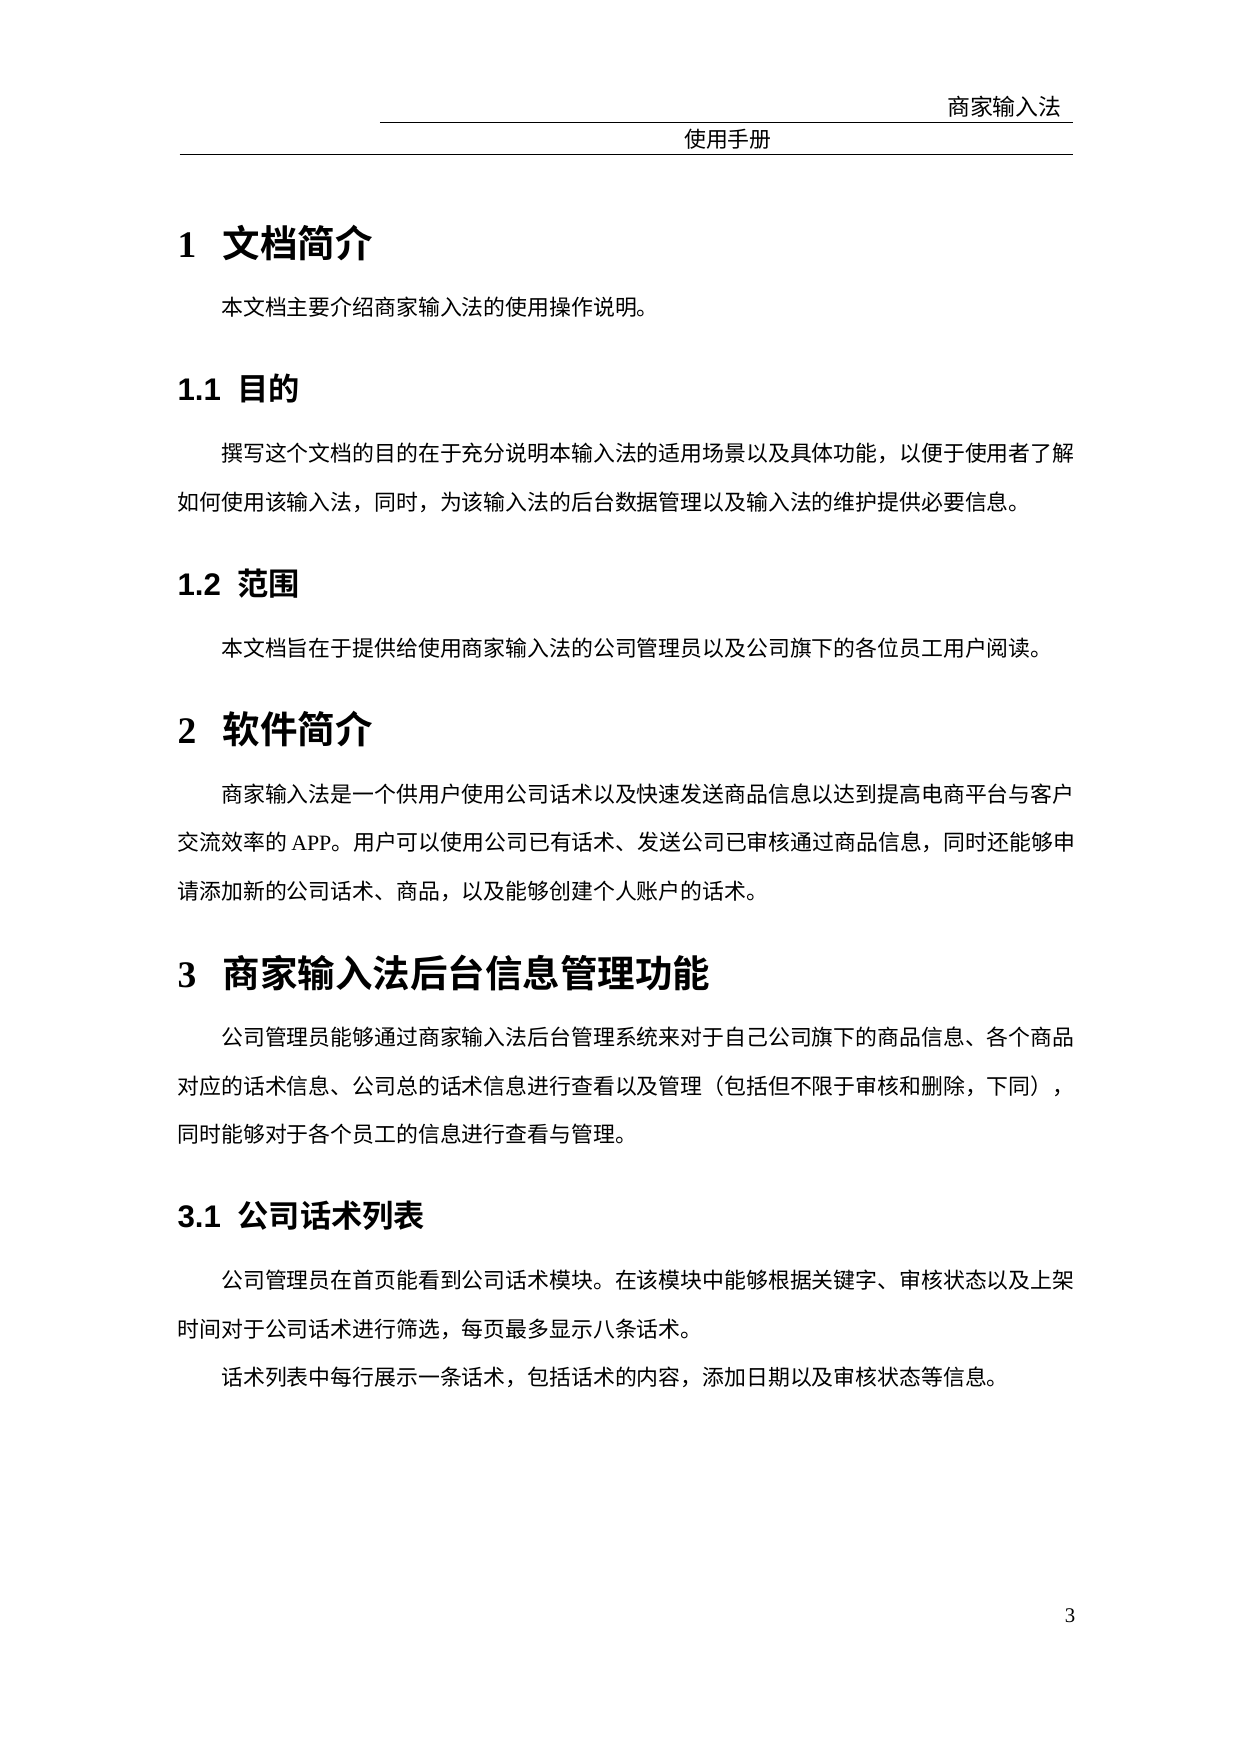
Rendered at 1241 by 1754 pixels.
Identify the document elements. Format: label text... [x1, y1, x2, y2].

subtitle 文档简介 [177, 209, 1075, 274]
text 公司管理员在首页能看到公司话术模块。在该模块中能够根据关键字、审核状态以及上架时间对于公司话术进行筛选，每页最多显示八条话术。 [177, 1263, 1075, 1344]
text 本文档主要介绍商家输入法的使用操作说明。 [177, 290, 1075, 322]
text 公司管理员能够通过商家输入法后台管理系统来对于自己公司旗下的商品信息、各个商品对应的话术信息、公司总的话术信息进行查看以及管理（包括但不限于审核和删除，下同），同时能够对于各个员工的信息进行查看与管理。 [177, 1019, 1075, 1149]
text 撰写这个文档的目的在于充分说明本输入法的适用场景以及具体功能，以便于使用者了解如何使用该输入法，同时，为该输入法的后台数据管理以及输入法的维护提供必要信息。 [177, 436, 1075, 517]
subtitle 软件简介 [177, 695, 1075, 760]
text 话术列表中每行展示一条话术，包括话术的内容，添加日期以及审核状态等信息。 [177, 1360, 1075, 1392]
text 商家输入法是一个供用户使用公司话术以及快速发送商品信息以达到提高电商平台与客户交流效率的APP。用户可以使用公司已有话术、发送公司已审核通过商品信息，同时还能够申请添加新的公司话术、商品，以及能够创建个人账户的话术。 [177, 776, 1075, 906]
subtitle 公司话术列表 [177, 1182, 1075, 1247]
subtitle 商家输入法后台信息管理功能 [177, 938, 1075, 1003]
subtitle 目的 [177, 354, 1075, 419]
text 本文档旨在于提供给使用商家输入法的公司管理员以及公司旗下的各位员工用户阅读。 [177, 630, 1075, 663]
subtitle 范围 [177, 549, 1075, 614]
